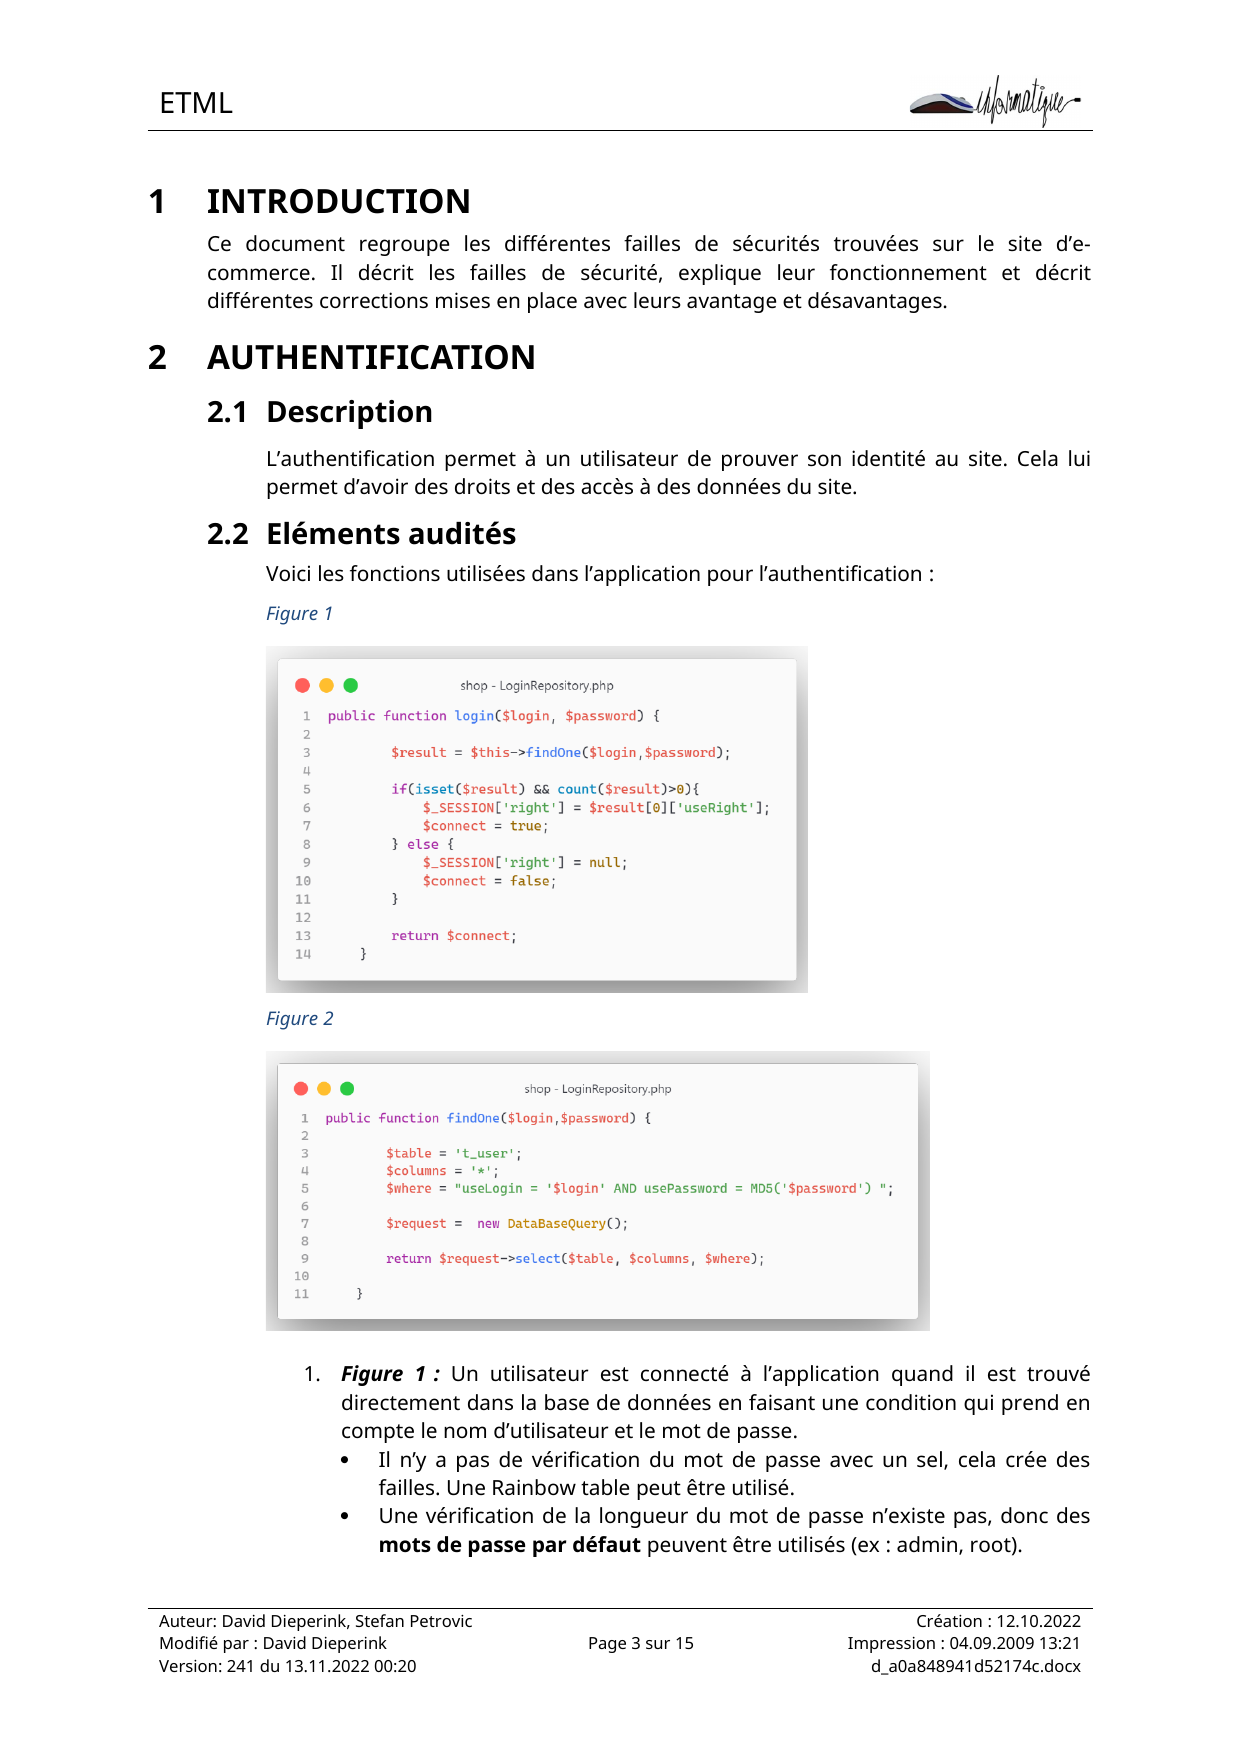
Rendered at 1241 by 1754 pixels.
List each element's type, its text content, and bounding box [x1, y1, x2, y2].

text Ce document regroupe les différentes failles de sécurités trouvées sur le site d’e-commerce. Il décrit les failles de sécurité, explique leur fonctionnement et décrit différentes corrections mises en place avec leurs avantage et désavantages. [207, 229, 1092, 315]
picture [909, 75, 1082, 128]
subtitle authentification [148, 334, 1092, 379]
text Figure 1 [148, 600, 1092, 626]
text Figure 2 [148, 1005, 1092, 1030]
picture [265, 646, 808, 993]
list Figure 1 : Un utilisateur est connecté à l’application quand il est trouvé directement dans la base de données en faisant une condition qui prend en compte le nom d’utilisateur et le mot de passe. [303, 1359, 1092, 1445]
subtitle Eléments audités [207, 513, 1092, 553]
list Il n’y a pas de vérification du mot de passe avec un sel, cela crée des failles. Une Rainbow table peut être utilisé. [341, 1445, 1092, 1502]
subtitle INtroduction [148, 178, 1092, 223]
picture [265, 1051, 930, 1331]
text L’authentification permet à un utilisateur de prouver son identité au site. Cela lui permet d’avoir des droits et des accès à des données du site. [266, 444, 1092, 501]
list Une vérification de la longueur du mot de passe n’existe pas, donc des mots de passe par défaut peuvent être utilisés (ex : admin, root). [341, 1502, 1092, 1558]
text Voici les fonctions utilisées dans l’application pour l’authentification : [266, 559, 1092, 587]
subtitle Description [207, 392, 1092, 431]
